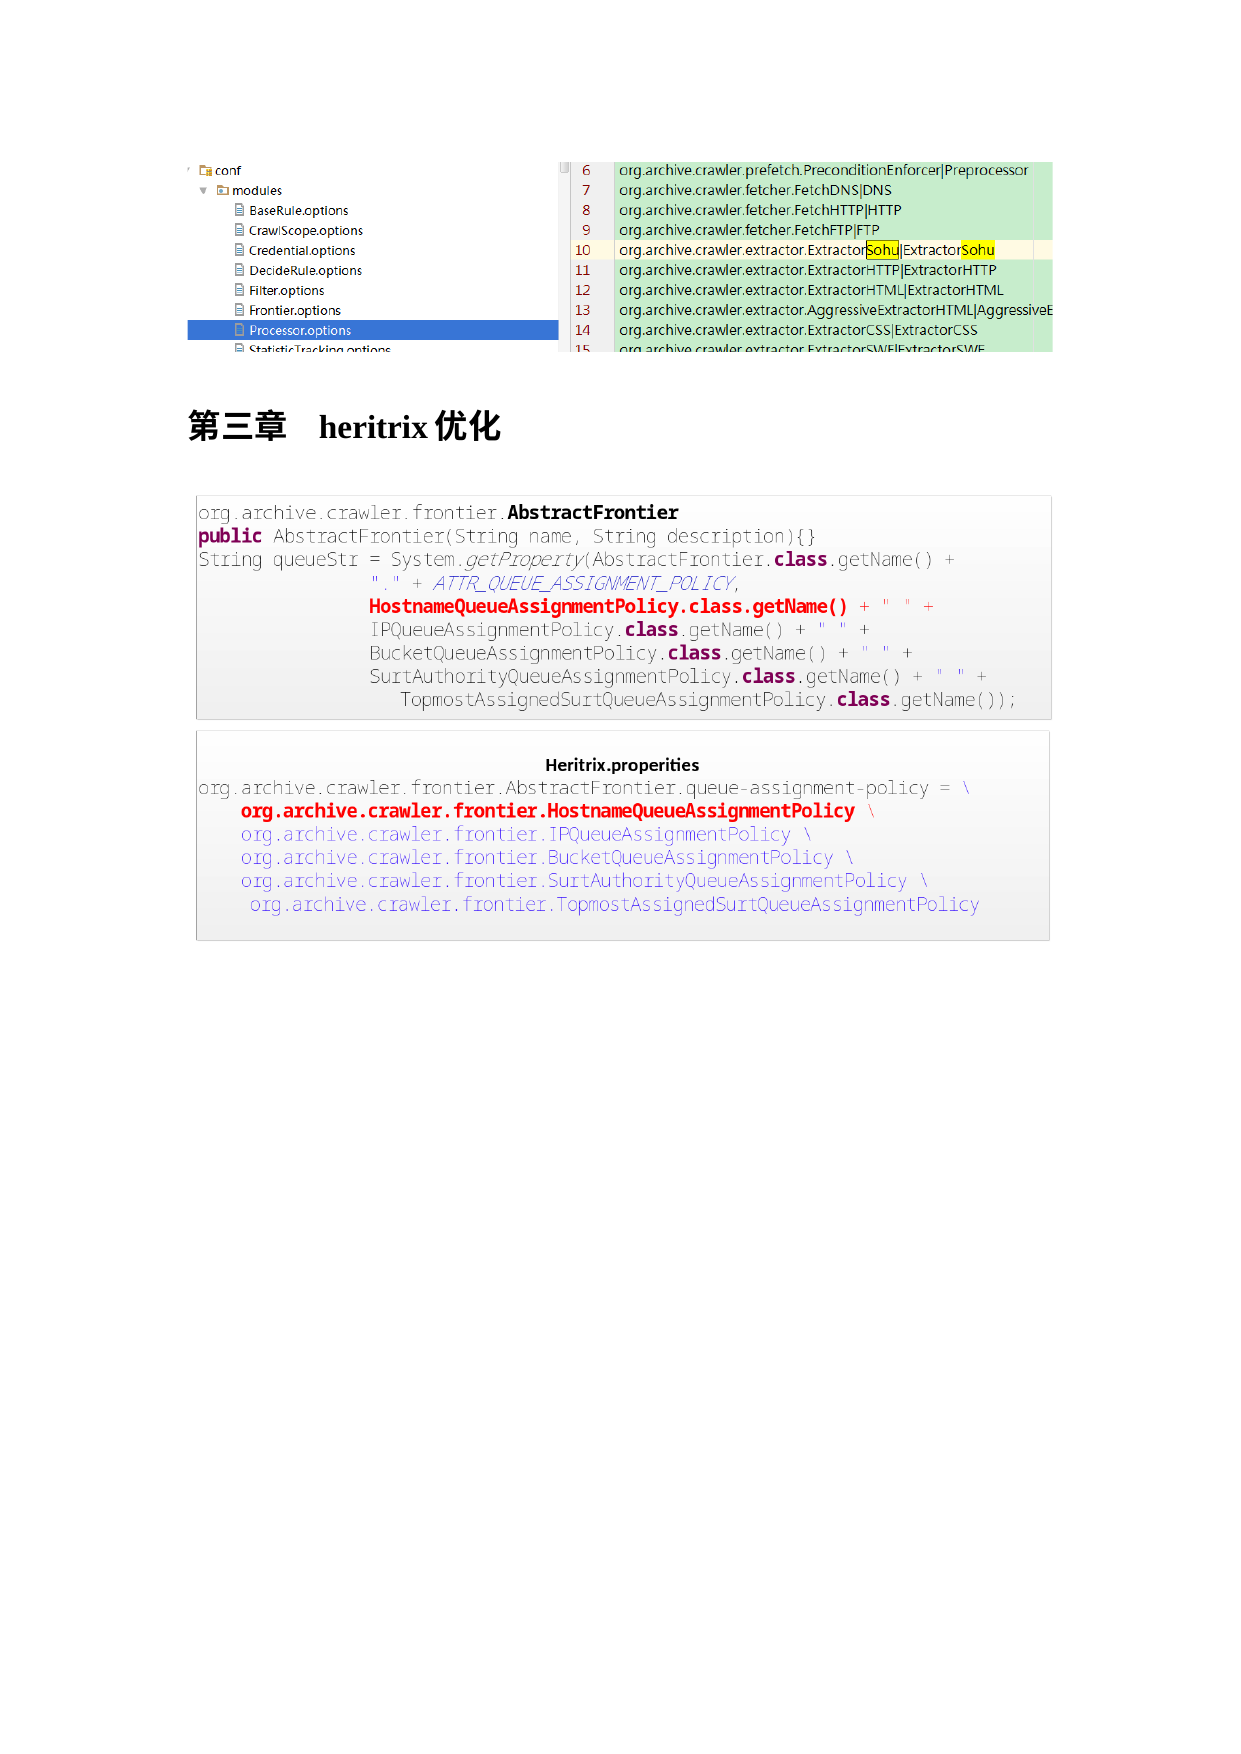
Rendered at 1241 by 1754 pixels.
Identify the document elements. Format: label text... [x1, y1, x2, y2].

subtitle heritrix优化 [187, 400, 1053, 448]
picture [187, 162, 1053, 352]
